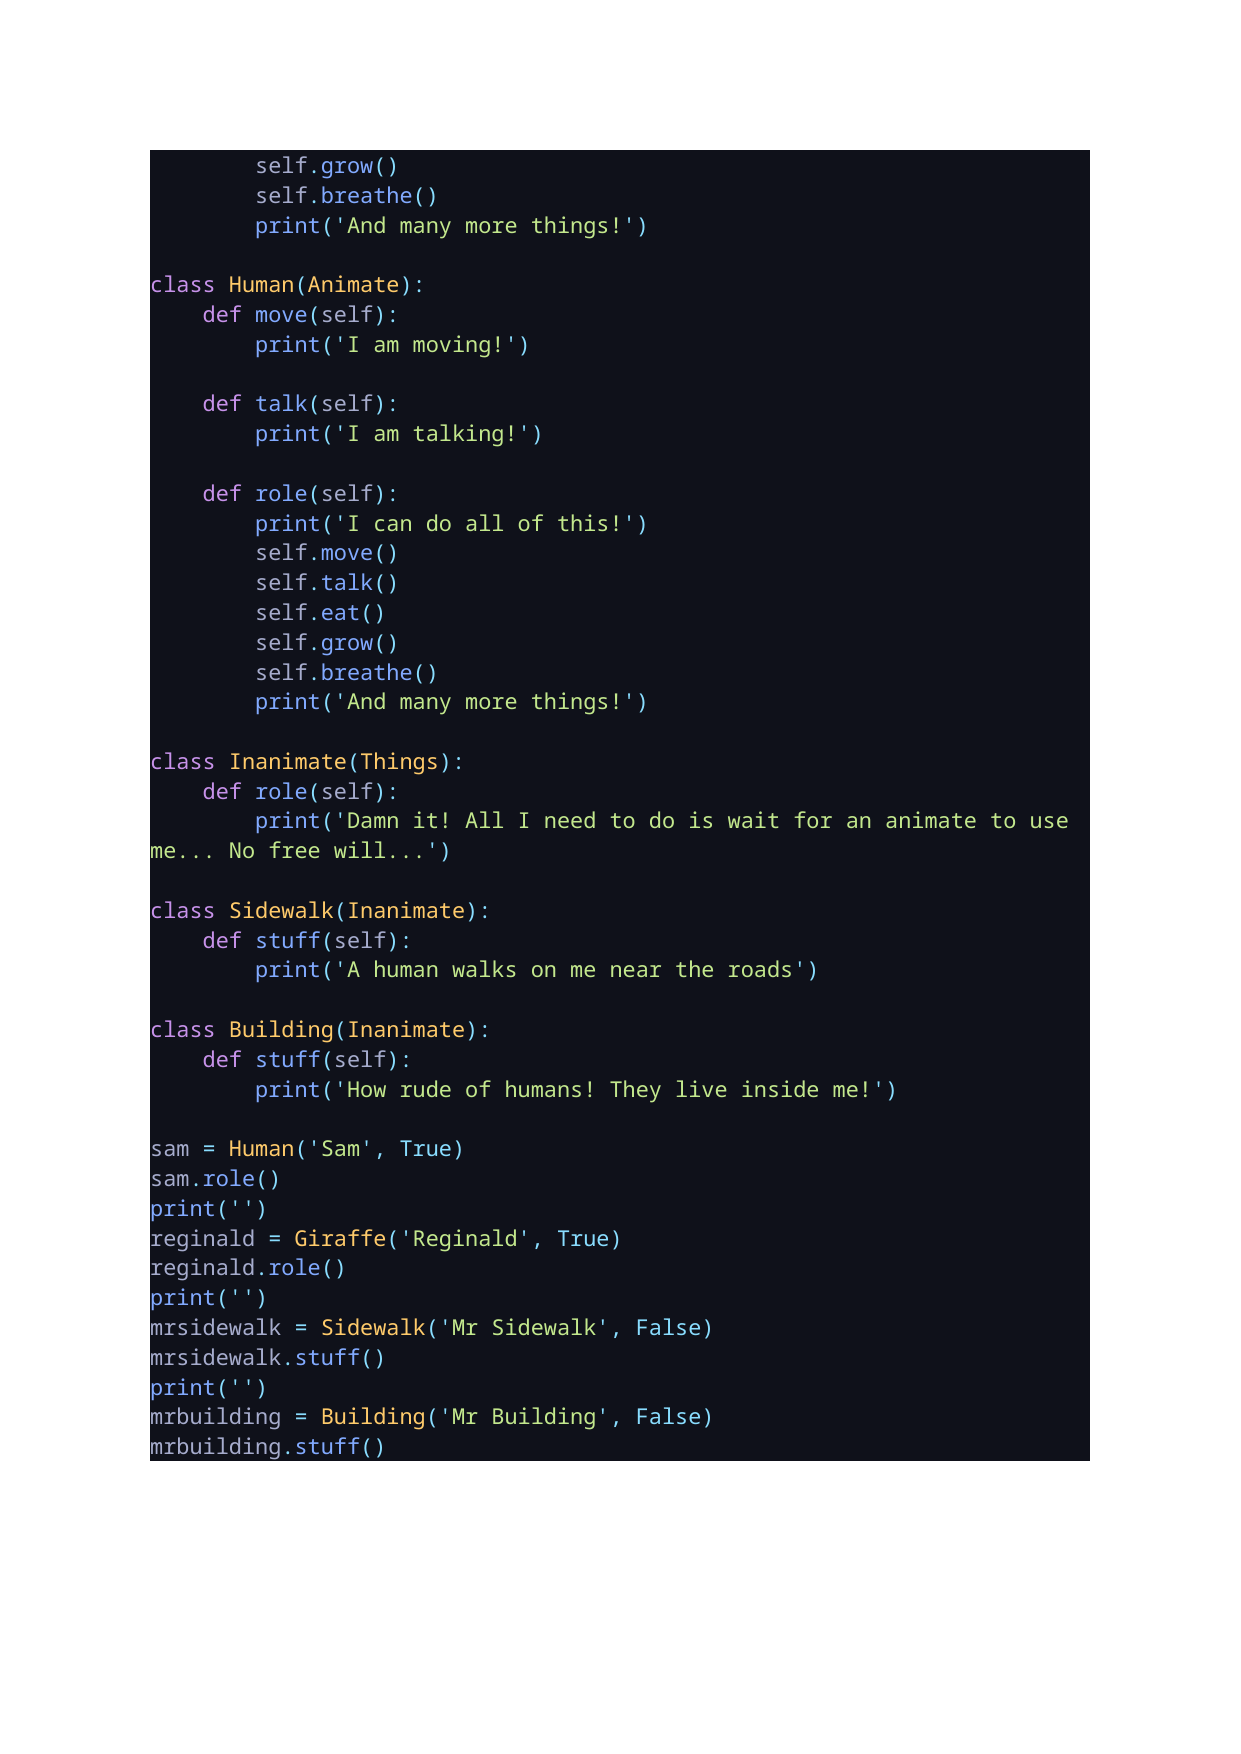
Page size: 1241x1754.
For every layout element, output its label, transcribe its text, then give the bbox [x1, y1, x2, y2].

text class Inanimate(Things): [150, 746, 1090, 776]
text print('I am moving!') [150, 329, 1090, 358]
text def stuff(self): [150, 1044, 1090, 1073]
text self.move() [150, 537, 1090, 567]
text print('I can do all of this!') [150, 507, 1090, 537]
text print('') [150, 1371, 1090, 1401]
text print('How rude of humans! They live inside me!') [150, 1073, 1090, 1103]
text self.talk() [150, 567, 1090, 597]
text class Human(Animate): [150, 269, 1090, 299]
text mrsidewalk.stuff() [150, 1342, 1090, 1371]
text print('And many more things!') [150, 686, 1090, 716]
text class Building(Inanimate): [150, 1014, 1090, 1044]
text self.breathe() [150, 656, 1090, 686]
text mrsidewalk = Sidewalk('Mr Sidewalk', False) [150, 1312, 1090, 1342]
text reginald = Giraffe('Reginald', True) [150, 1222, 1090, 1252]
text def role(self): [150, 478, 1090, 507]
text mrbuilding.stuff() [150, 1431, 1090, 1461]
text mrbuilding = Building('Mr Building', False) [150, 1401, 1090, 1431]
text print('') [150, 1282, 1090, 1312]
text print('A human walks on me near the roads') [150, 954, 1090, 984]
text print('I am talking!') [150, 418, 1090, 448]
text def stuff(self): [150, 924, 1090, 954]
text self.breathe() [150, 180, 1090, 209]
text sam.role() [150, 1163, 1090, 1193]
text print('Damn it! All I need to do is wait for an animate to use me... No free will...') [150, 805, 1090, 865]
text reginald.role() [150, 1252, 1090, 1282]
text sam = Human('Sam', True) [150, 1133, 1090, 1163]
text self.grow() [150, 627, 1090, 656]
text def talk(self): [150, 388, 1090, 418]
text print('And many more things!') [150, 209, 1090, 239]
text print('') [150, 1193, 1090, 1222]
text def move(self): [150, 299, 1090, 329]
text def role(self): [150, 776, 1090, 805]
text class Sidewalk(Inanimate): [150, 895, 1090, 924]
text self.eat() [150, 597, 1090, 627]
text self.grow() [150, 150, 1090, 180]
